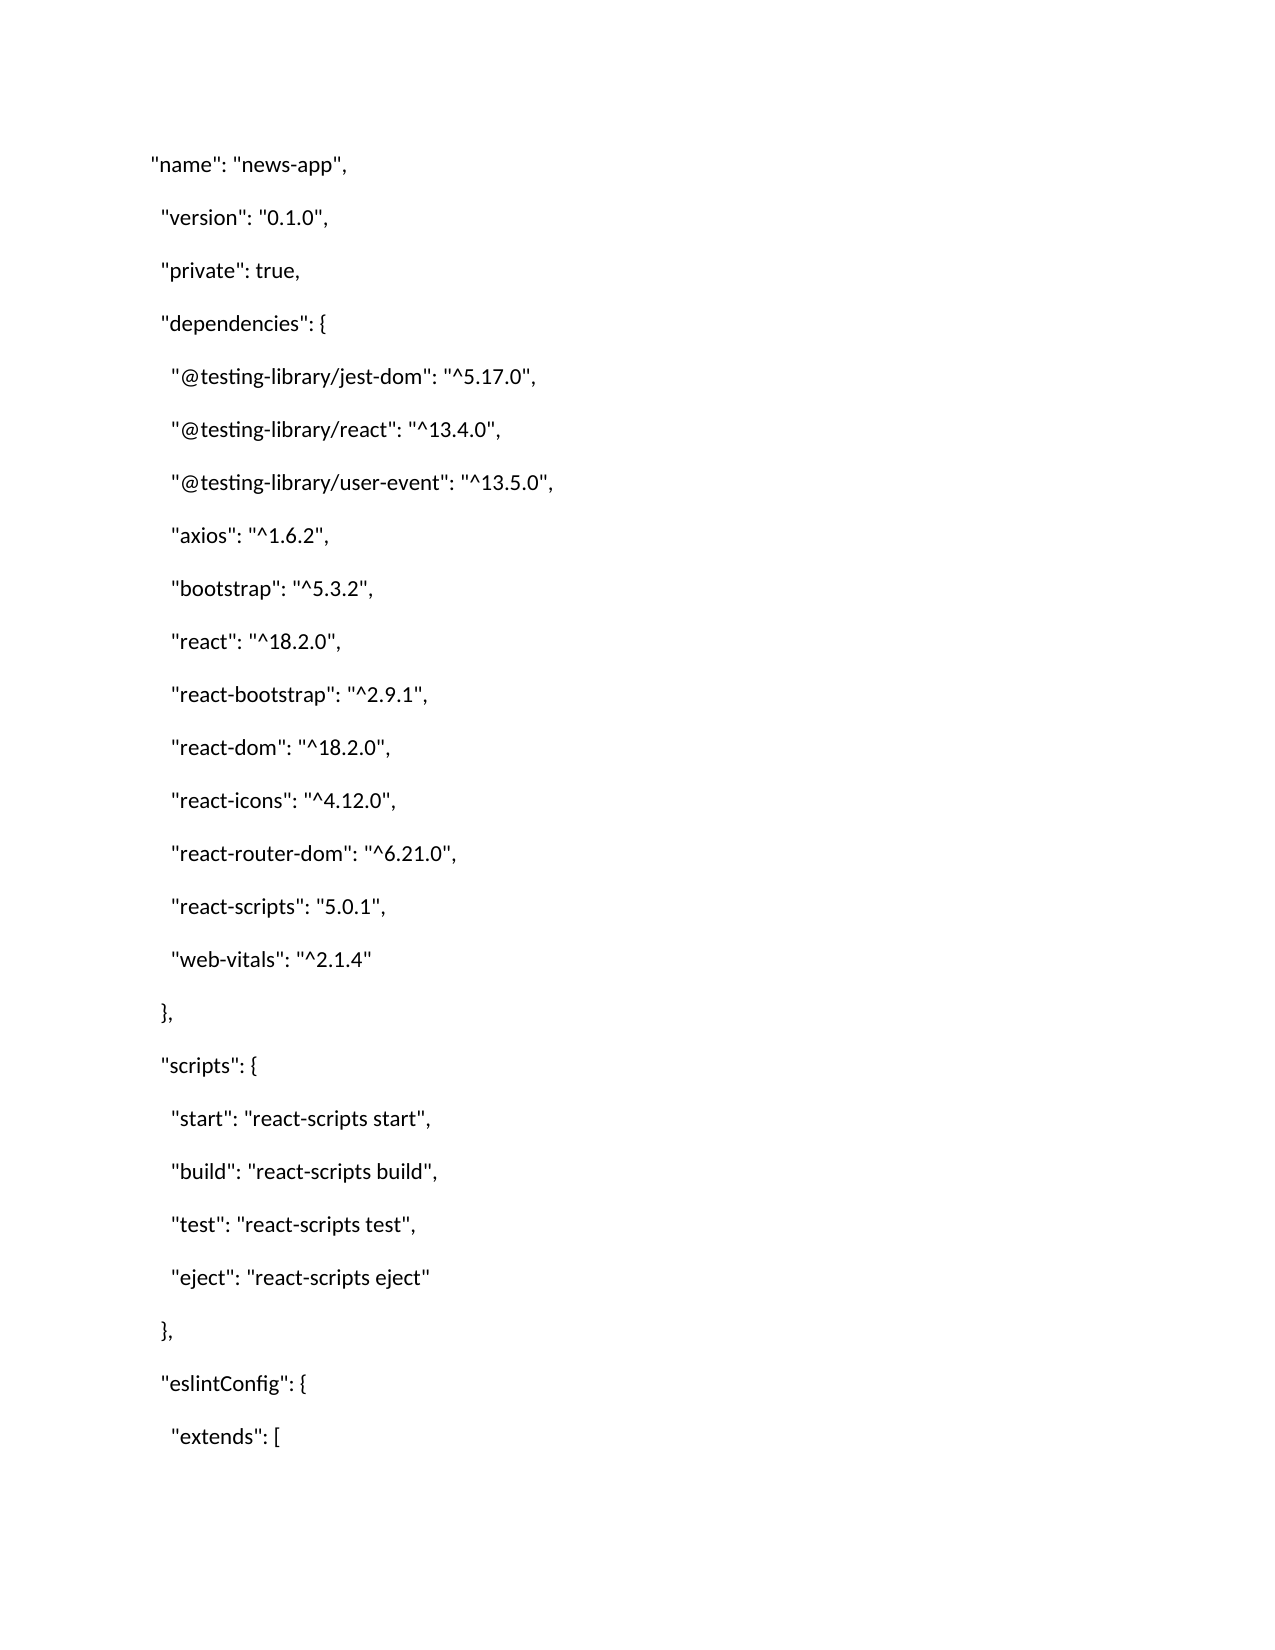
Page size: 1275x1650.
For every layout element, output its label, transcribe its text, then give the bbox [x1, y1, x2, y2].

text "extends": [ [150, 1422, 1125, 1451]
text "react-icons": "^4.12.0", [150, 786, 1125, 814]
text "bootstrap": "^5.3.2", [150, 574, 1125, 602]
text "@testing-library/react": "^13.4.0", [150, 415, 1125, 443]
text "@testing-library/jest-dom": "^5.17.0", [150, 362, 1125, 390]
text }, [150, 998, 1125, 1026]
text "scripts": { [150, 1051, 1125, 1079]
text }, [150, 1316, 1125, 1344]
text "dependencies": { [150, 309, 1125, 337]
text "eslintConfig": { [150, 1369, 1125, 1397]
text "axios": "^1.6.2", [150, 521, 1125, 549]
text "web-vitals": "^2.1.4" [150, 945, 1125, 973]
text "version": "0.1.0", [150, 203, 1125, 231]
text "start": "react-scripts start", [150, 1104, 1125, 1132]
text "name": "news-app", [150, 150, 1125, 178]
text "eject": "react-scripts eject" [150, 1263, 1125, 1291]
text "react-scripts": "5.0.1", [150, 892, 1125, 920]
text "react-router-dom": "^6.21.0", [150, 839, 1125, 867]
text "@testing-library/user-event": "^13.5.0", [150, 468, 1125, 496]
text "react-bootstrap": "^2.9.1", [150, 680, 1125, 708]
text "react": "^18.2.0", [150, 627, 1125, 655]
text "test": "react-scripts test", [150, 1210, 1125, 1238]
text "private": true, [150, 256, 1125, 284]
text "react-dom": "^18.2.0", [150, 733, 1125, 761]
text "build": "react-scripts build", [150, 1157, 1125, 1185]
